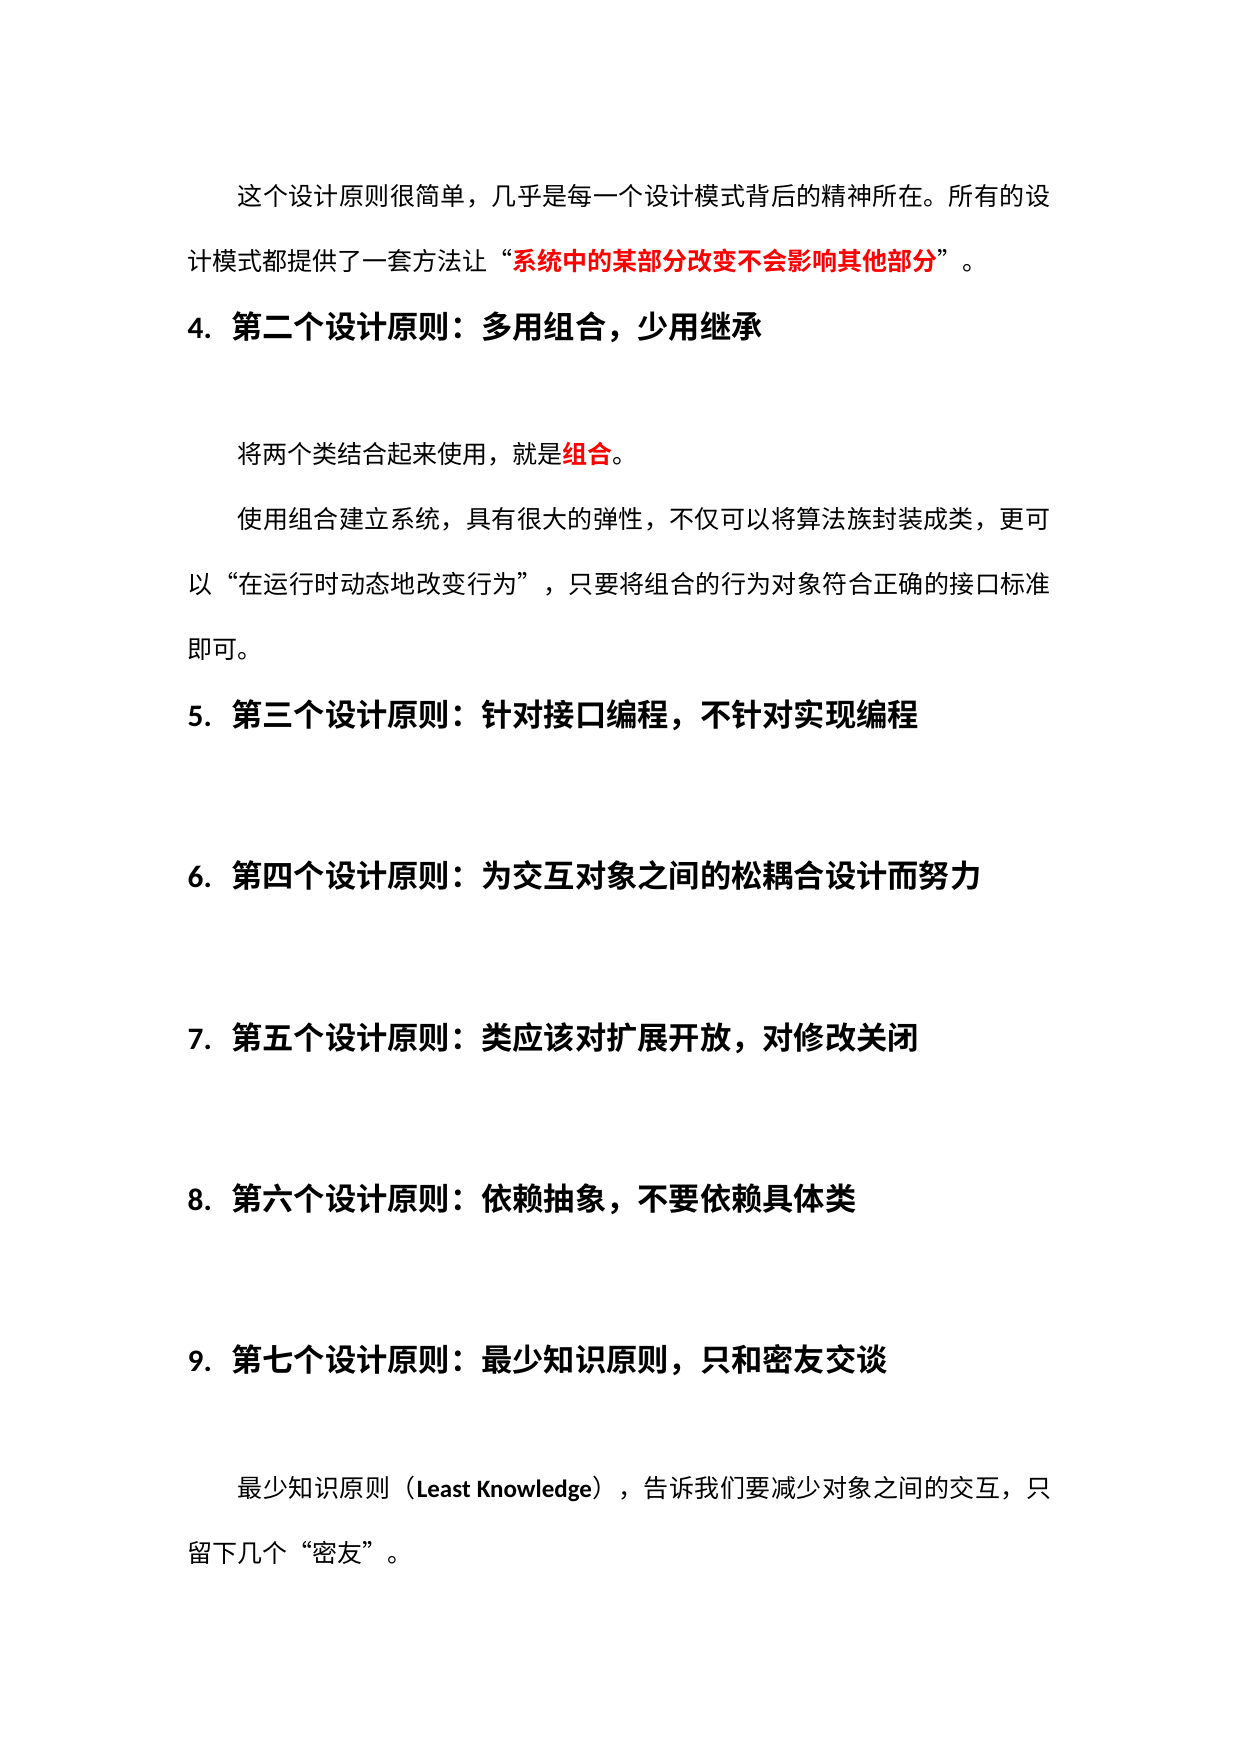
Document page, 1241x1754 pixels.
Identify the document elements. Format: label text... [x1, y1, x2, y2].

subtitle 第五个设计原则：类应该对扩展开放，对修改关闭 [187, 1003, 1053, 1068]
subtitle 第四个设计原则：为交互对象之间的松耦合设计而努力 [187, 842, 1053, 907]
text 将两个类结合起来使用，就是组合。 [187, 421, 1053, 486]
subtitle 第七个设计原则：最少知识原则，只和密友交谈 [187, 1325, 1053, 1390]
subtitle 第三个设计原则：针对接口编程，不针对实现编程 [187, 681, 1053, 746]
text 使用组合建立系统，具有很大的弹性，不仅可以将算法族封装成类，更可以“在运行时动态地改变行为”，只要将组合的行为对象符合正确的接口标准即可。 [187, 486, 1053, 681]
text 最少知识原则（Least Knowledge），告诉我们要减少对象之间的交互，只留下几个“密友”。 [187, 1454, 1053, 1584]
subtitle 第二个设计原则：多用组合，少用继承 [187, 292, 1053, 357]
text 这个设计原则很简单，几乎是每一个设计模式背后的精神所在。所有的设计模式都提供了一套方法让“系统中的某部分改变不会影响其他部分”。 [187, 162, 1053, 292]
subtitle 第六个设计原则：依赖抽象，不要依赖具体类 [187, 1164, 1053, 1229]
